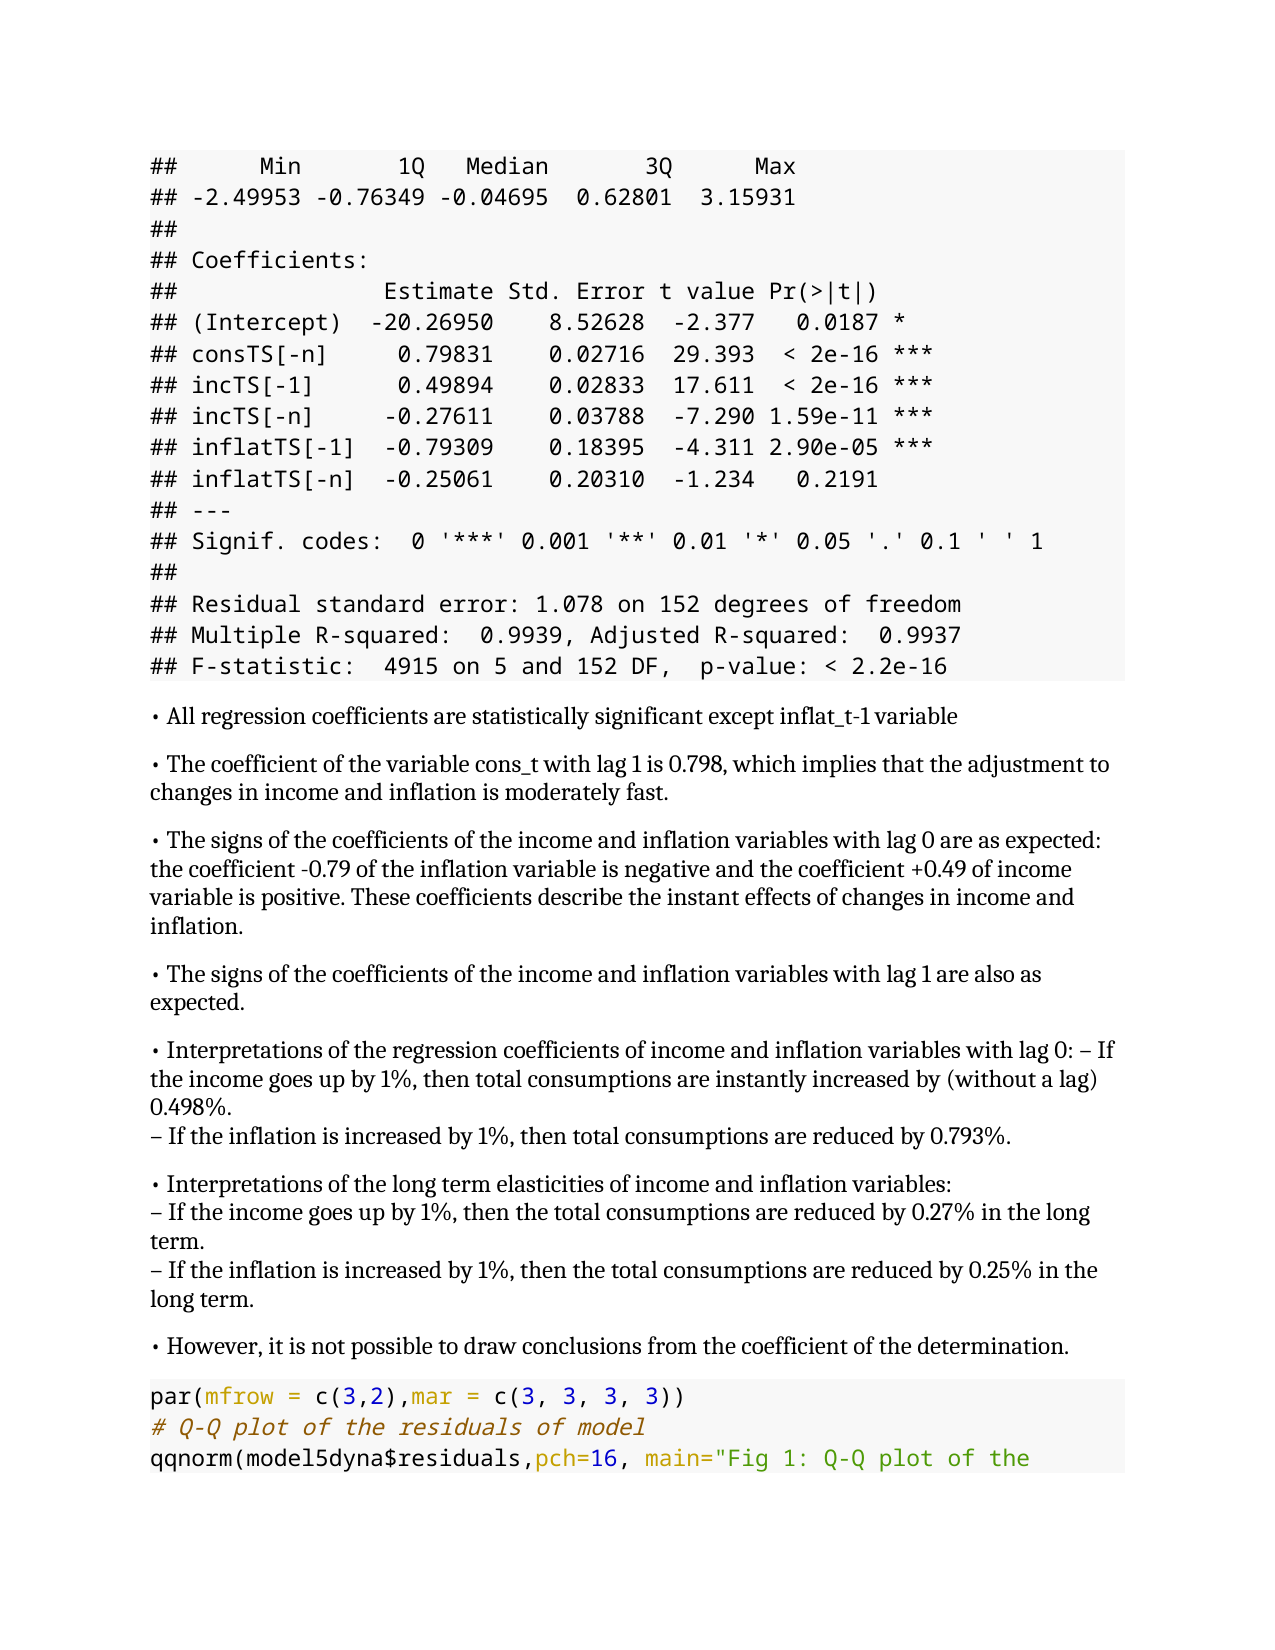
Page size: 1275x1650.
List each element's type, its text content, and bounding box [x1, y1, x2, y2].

text • Interpretations of the long term elasticities of income and inflation variables: – If the income goes up by 1%, then the total consumptions are reduced by 0.27% in the long term. – If the inflation is increased by 1%, then the total consumptions are reduced by 0.25% in the long term. [150, 1169, 1125, 1313]
text • However, it is not possible to draw conclusions from the coefficient of the determination. [150, 1332, 1125, 1361]
text • Interpretations of the regression coefficients of income and inflation variables with lag 0: – If the income goes up by 1%, then total consumptions are instantly increased by (without a lag) 0.498%. – If the inflation is increased by 1%, then total consumptions are reduced by 0.793%. [150, 1036, 1125, 1151]
text • The signs of the coefficients of the income and inflation variables with lag 1 are also as expected. [150, 959, 1125, 1017]
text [150, 150, 1125, 681]
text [150, 1379, 1125, 1473]
text • All regression coefficients are statistically significant except inflat_t-1 variable [150, 702, 1125, 731]
text • The coefficient of the variable cons_t with lag 1 is 0.798, which implies that the adjustment to changes in income and inflation is moderately fast. [150, 749, 1125, 807]
text • The signs of the coefficients of the income and inflation variables with lag 0 are as expected: the coefficient -0.79 of the inflation variable is negative and the coefficient +0.49 of income variable is positive. These coefficients describe the instant effects of changes in income and inflation. [150, 826, 1125, 941]
